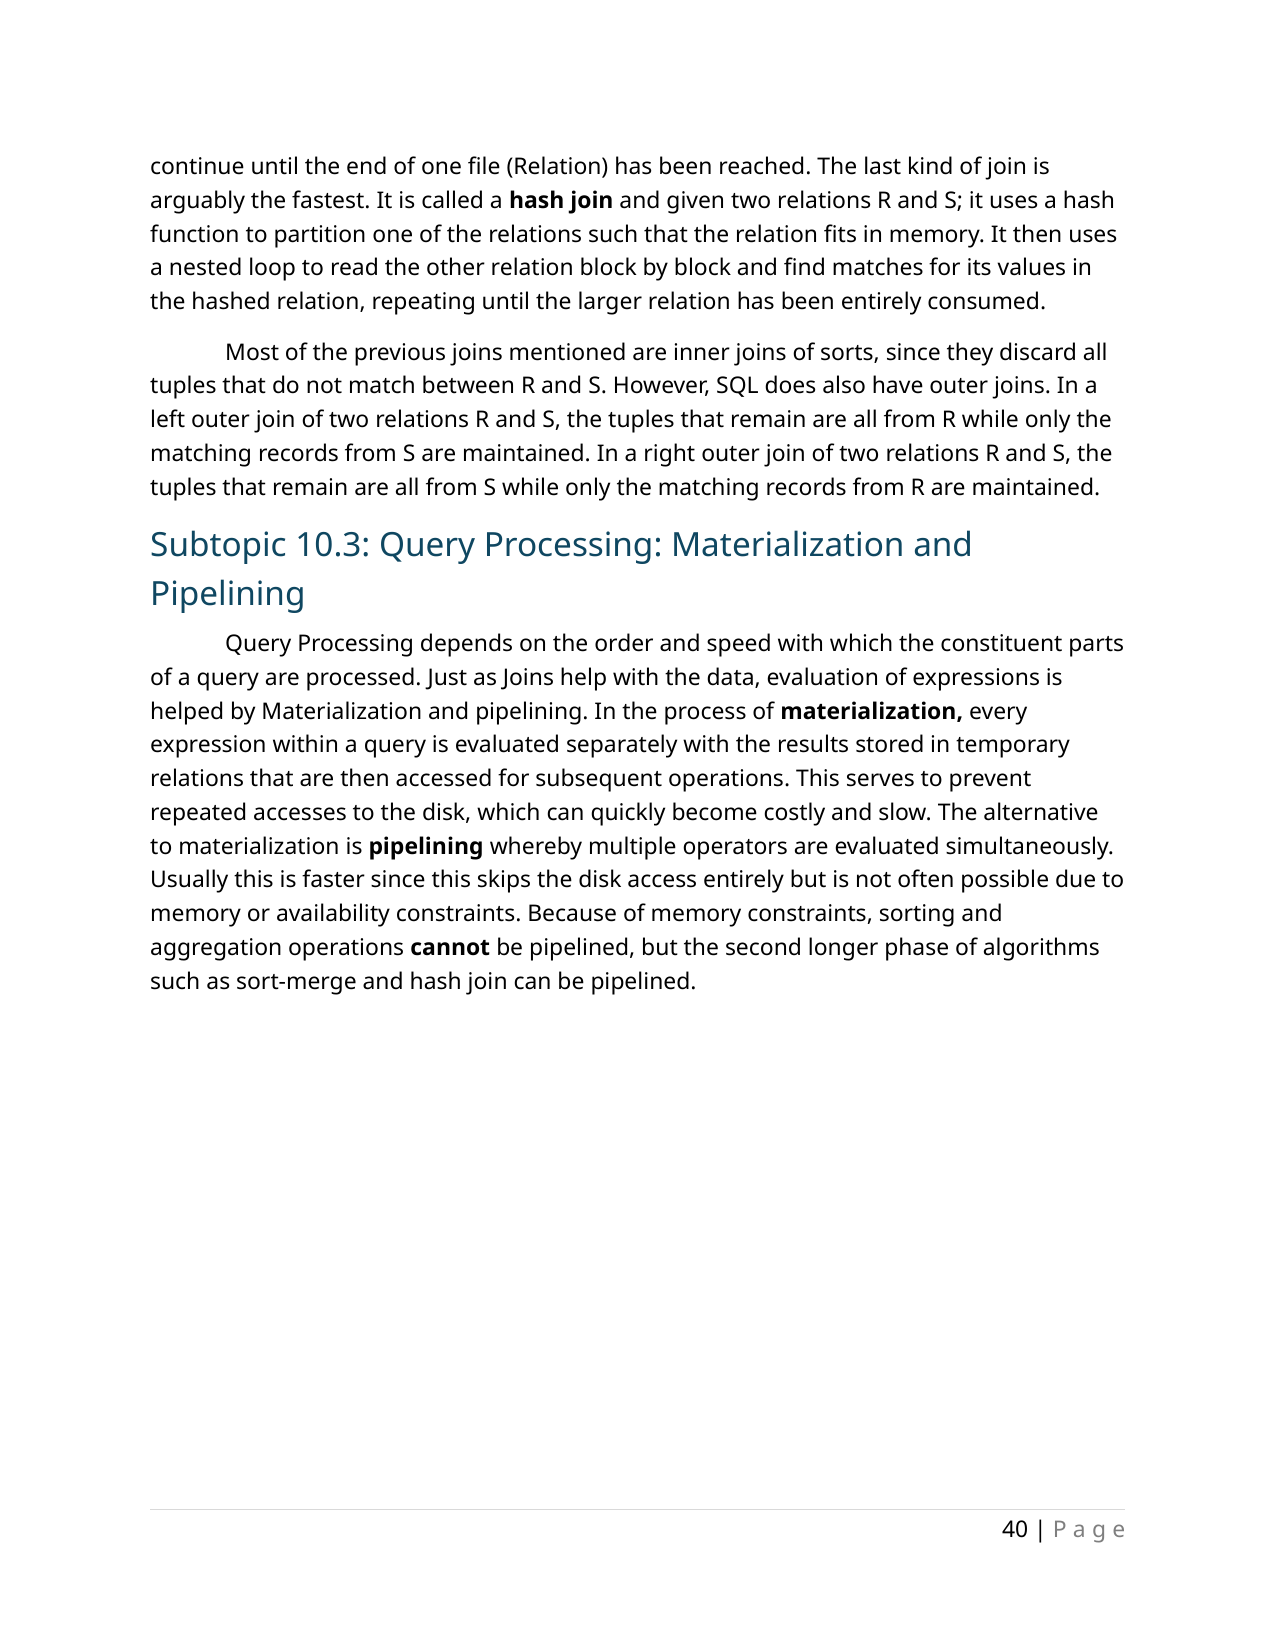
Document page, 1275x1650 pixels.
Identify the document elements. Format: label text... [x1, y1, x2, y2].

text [150, 150, 1125, 316]
subtitle Subtopic 10.3: Query Processing: Materialization and Pipelining [150, 521, 1125, 615]
text Query Processing depends on the order and speed with which the constituent parts of a query are processed. Just as Joins help with the data, evaluation of expressions is helped by Materialization and pipelining. In the process of materialization, every expression within a query is evaluated separately with the results stored in temporary relations that are then accessed for subsequent operations. This serves to prevent repeated accesses to the disk, which can quickly become costly and slow. The alternative to materialization is pipelining whereby multiple operators are evaluated simultaneously. Usually this is faster since this skips the disk access entirely but is not often possible due to memory or availability constraints. Because of memory constraints, sorting and aggregation operations cannot be pipelined, but the second longer phase of algorithms such as sort-merge and hash join can be pipelined. [150, 627, 1125, 996]
text Most of the previous joins mentioned are inner joins of sorts, since they discard all tuples that do not match between R and S. However, SQL does also have outer joins. In a left outer join of two relations R and S, the tuples that remain are all from R while only the matching records from S are maintained. In a right outer join of two relations R and S, the tuples that remain are all from S while only the matching records from R are maintained. [150, 335, 1125, 502]
